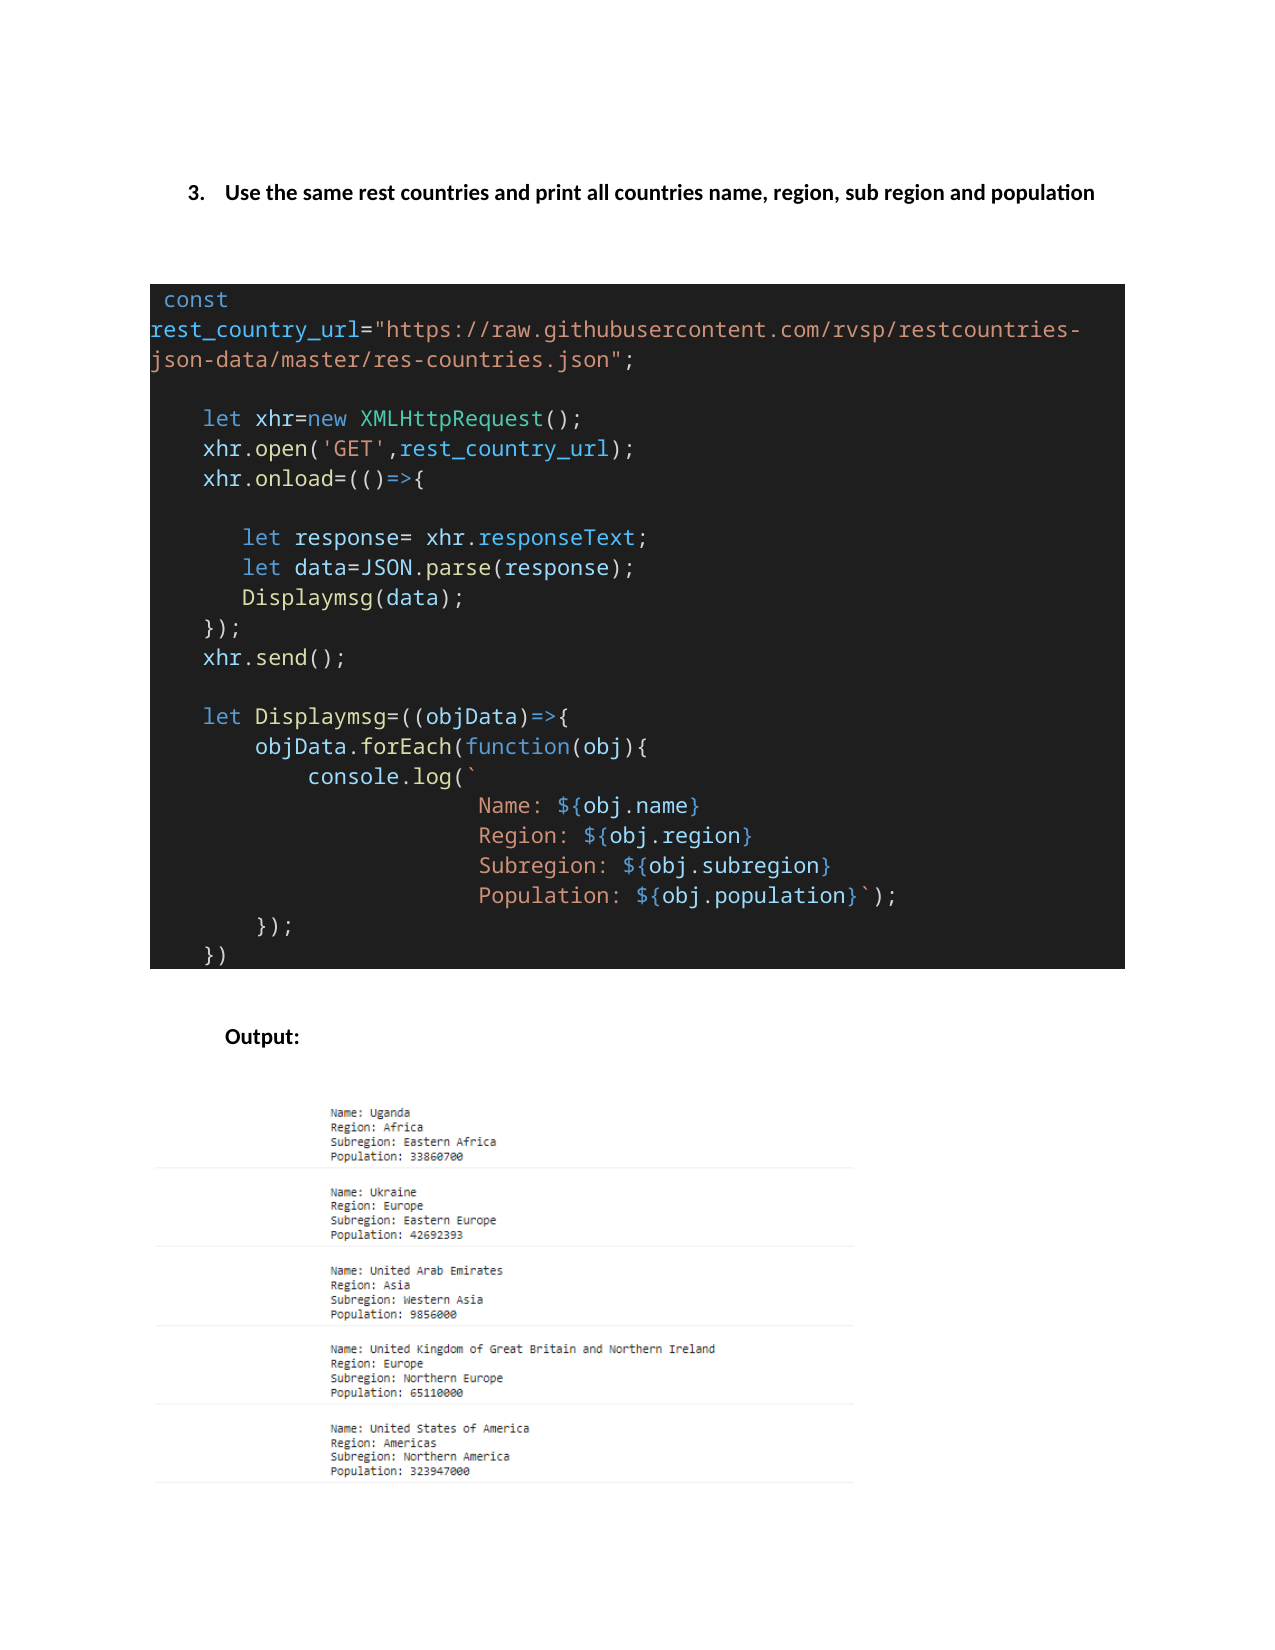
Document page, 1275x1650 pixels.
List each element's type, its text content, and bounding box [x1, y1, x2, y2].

text }); [150, 612, 1125, 642]
text objData.forEach(function(obj){ [150, 731, 1125, 761]
text Subregion: ${obj.subregion} [150, 850, 1125, 880]
text Name: ${obj.name} [150, 791, 1125, 820]
picture [155, 1099, 854, 1492]
text const rest_country_url="https://raw.githubusercontent.com/rvsp/restcountries-json-data/master/res-countries.json"; [150, 284, 1125, 373]
text xhr.open('GET',rest_country_url); [150, 433, 1125, 463]
text Output: [225, 1022, 1125, 1050]
text Region: ${obj.region} [150, 820, 1125, 850]
text console.log(` [150, 761, 1125, 791]
text xhr.onload=(()=>{ [150, 463, 1125, 493]
text let data=JSON.parse(response); [150, 552, 1125, 582]
text let response= xhr.responseText; [150, 522, 1125, 552]
text }); [150, 910, 1125, 939]
text }) [150, 939, 1125, 969]
text Population: ${obj.population}`); [150, 880, 1125, 910]
text let xhr=new XMLHttpRequest(); [150, 403, 1125, 433]
list Use the same rest countries and print all countries name, region, sub region and population [187, 178, 1125, 206]
text let Displaymsg=((objData)=>{ [150, 701, 1125, 731]
text Displaymsg(data); [150, 582, 1125, 612]
text xhr.send(); [150, 642, 1125, 671]
